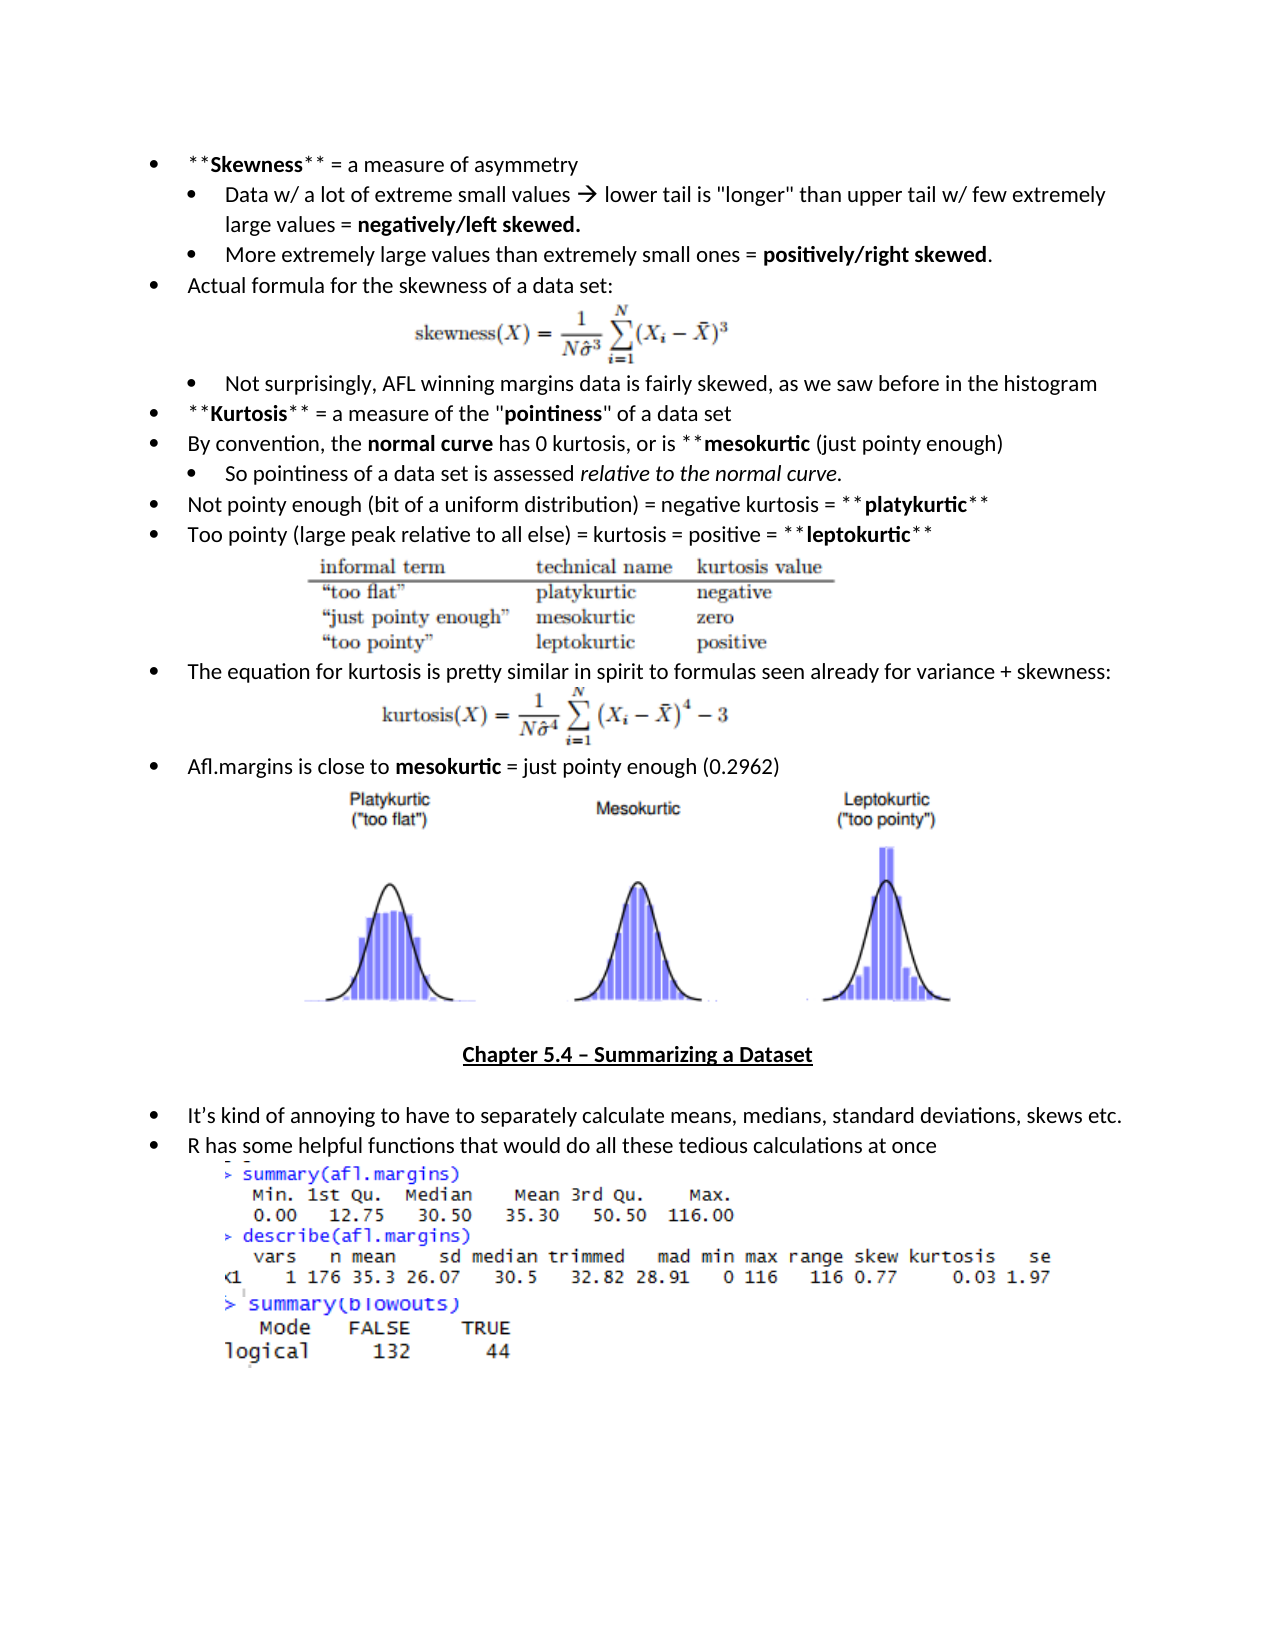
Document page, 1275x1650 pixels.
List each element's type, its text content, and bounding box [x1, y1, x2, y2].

picture [300, 550, 839, 655]
picture [300, 782, 957, 1008]
picture [412, 301, 735, 367]
picture [225, 1161, 1058, 1297]
list So pointiness of a data set is assessed relative to the normal curve. [187, 459, 1125, 487]
list Chapter 5.4 – Summarizing a Dataset [150, 1040, 1125, 1068]
list Data w/ a lot of extreme small values lower tail is "longer" than upper tail w/ few extremely large values = negatively/left skewed. [187, 180, 1125, 238]
list **Skewness** = a measure of asymmetry [150, 150, 1125, 178]
list The equation for kurtosis is pretty similar in spirit to formulas seen already for variance + skewness: [150, 657, 1125, 685]
list Afl.margins is close to mesokurtic = just pointy enough (0.2962) [150, 752, 1125, 780]
list **Kurtosis** = a measure of the "pointiness" of a data set [150, 399, 1125, 427]
list Not pointy enough (bit of a uniform distribution) = negative kurtosis = **platykurtic** [150, 490, 1125, 518]
picture [225, 1298, 525, 1368]
list R has some helpful functions that would do all these tedious calculations at once [150, 1131, 1125, 1159]
list More extremely large values than extremely small ones = positively/right skewed. [187, 241, 1125, 269]
list By convention, the normal curve has 0 kurtosis, or is **mesokurtic (just pointy enough) [150, 429, 1125, 457]
list Too pointy (large peak relative to all else) = kurtosis = positive = **leptokurtic** [150, 520, 1125, 548]
picture [375, 687, 744, 750]
list Actual formula for the skewness of a data set: [150, 271, 1125, 299]
list It’s kind of annoying to have to separately calculate means, medians, standard deviations, skews etc. [150, 1101, 1125, 1129]
list Not surprisingly, AFL winning margins data is fairly skewed, as we saw before in the histogram [187, 369, 1125, 397]
